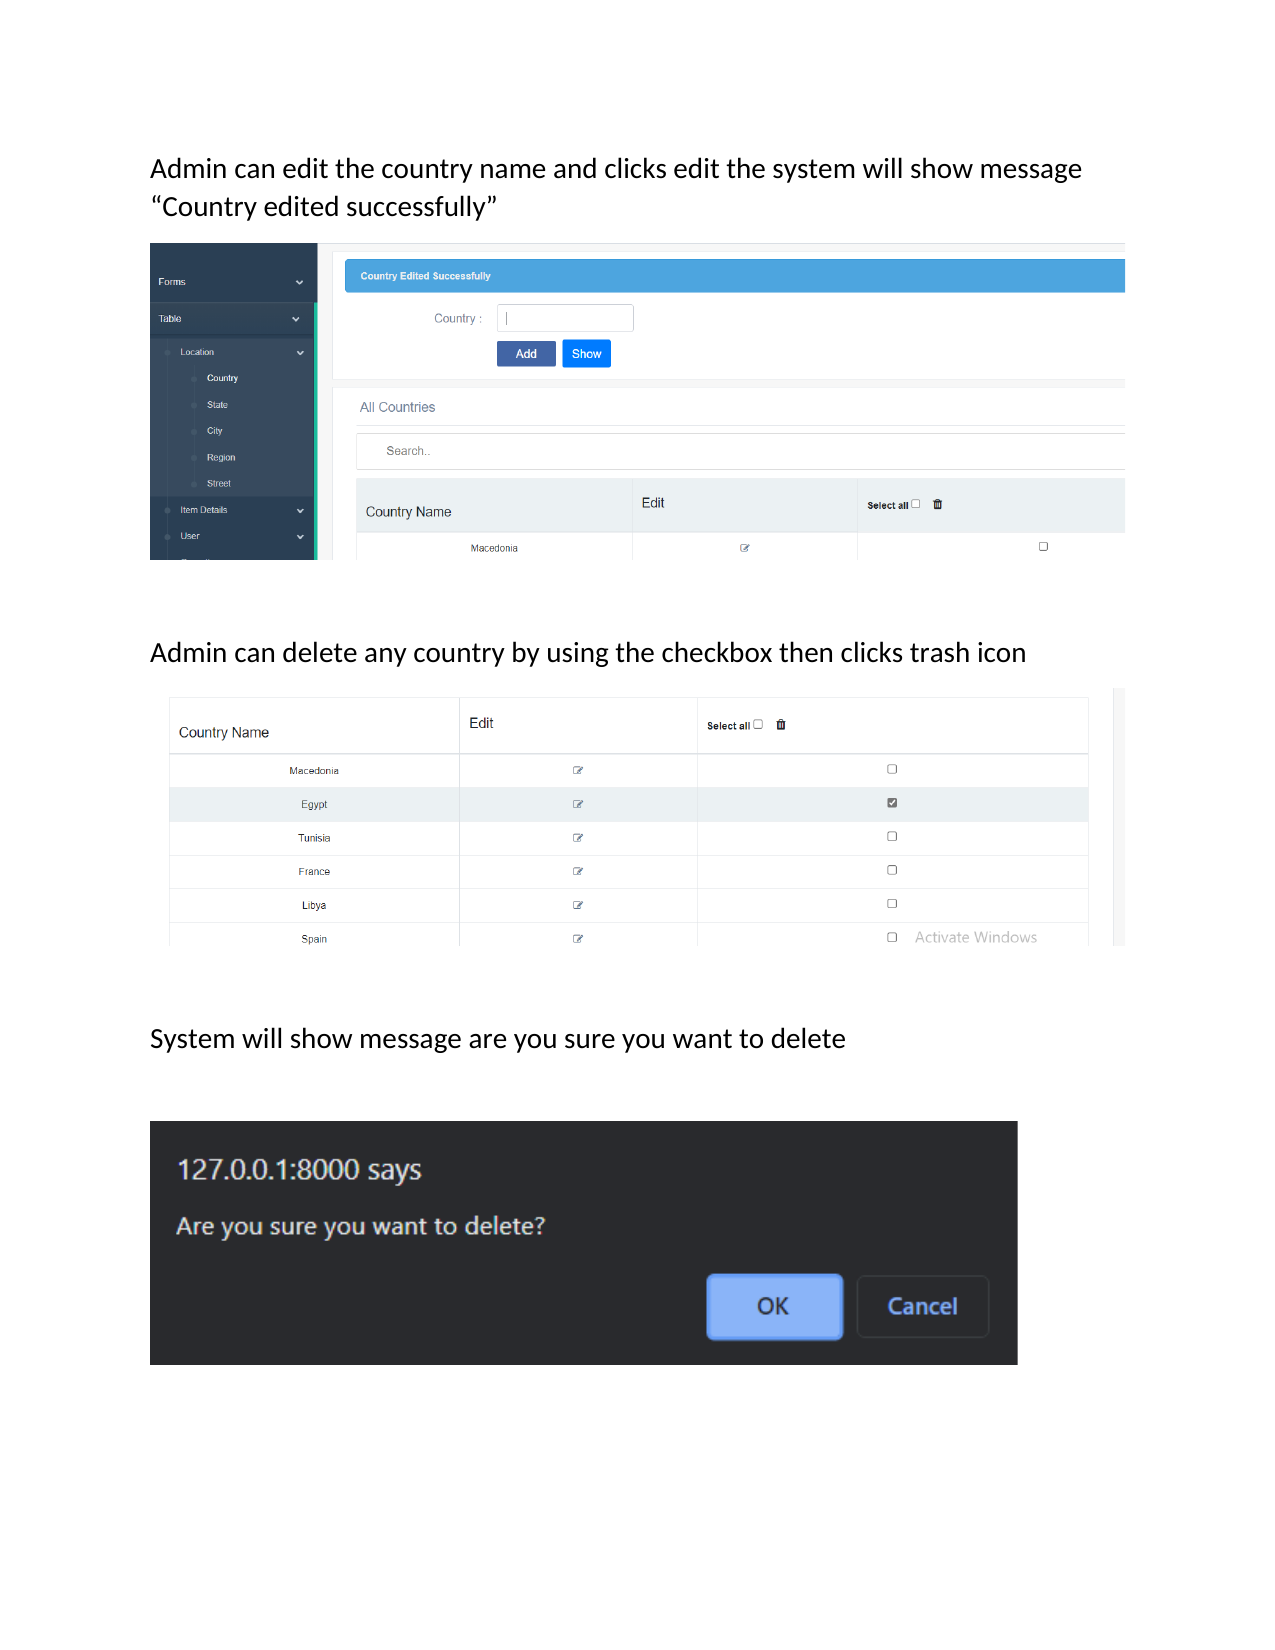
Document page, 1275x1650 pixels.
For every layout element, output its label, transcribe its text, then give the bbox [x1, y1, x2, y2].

picture [150, 243, 1125, 560]
picture [150, 1121, 1018, 1365]
text Admin can delete any country by using the checkbox then clicks trash icon [150, 634, 1125, 669]
text System will show message are you sure you want to delete [150, 1020, 1125, 1055]
picture [150, 688, 1125, 946]
text Admin can edit the country name and clicks edit the system will show message “Country edited successfully” [150, 150, 1125, 224]
